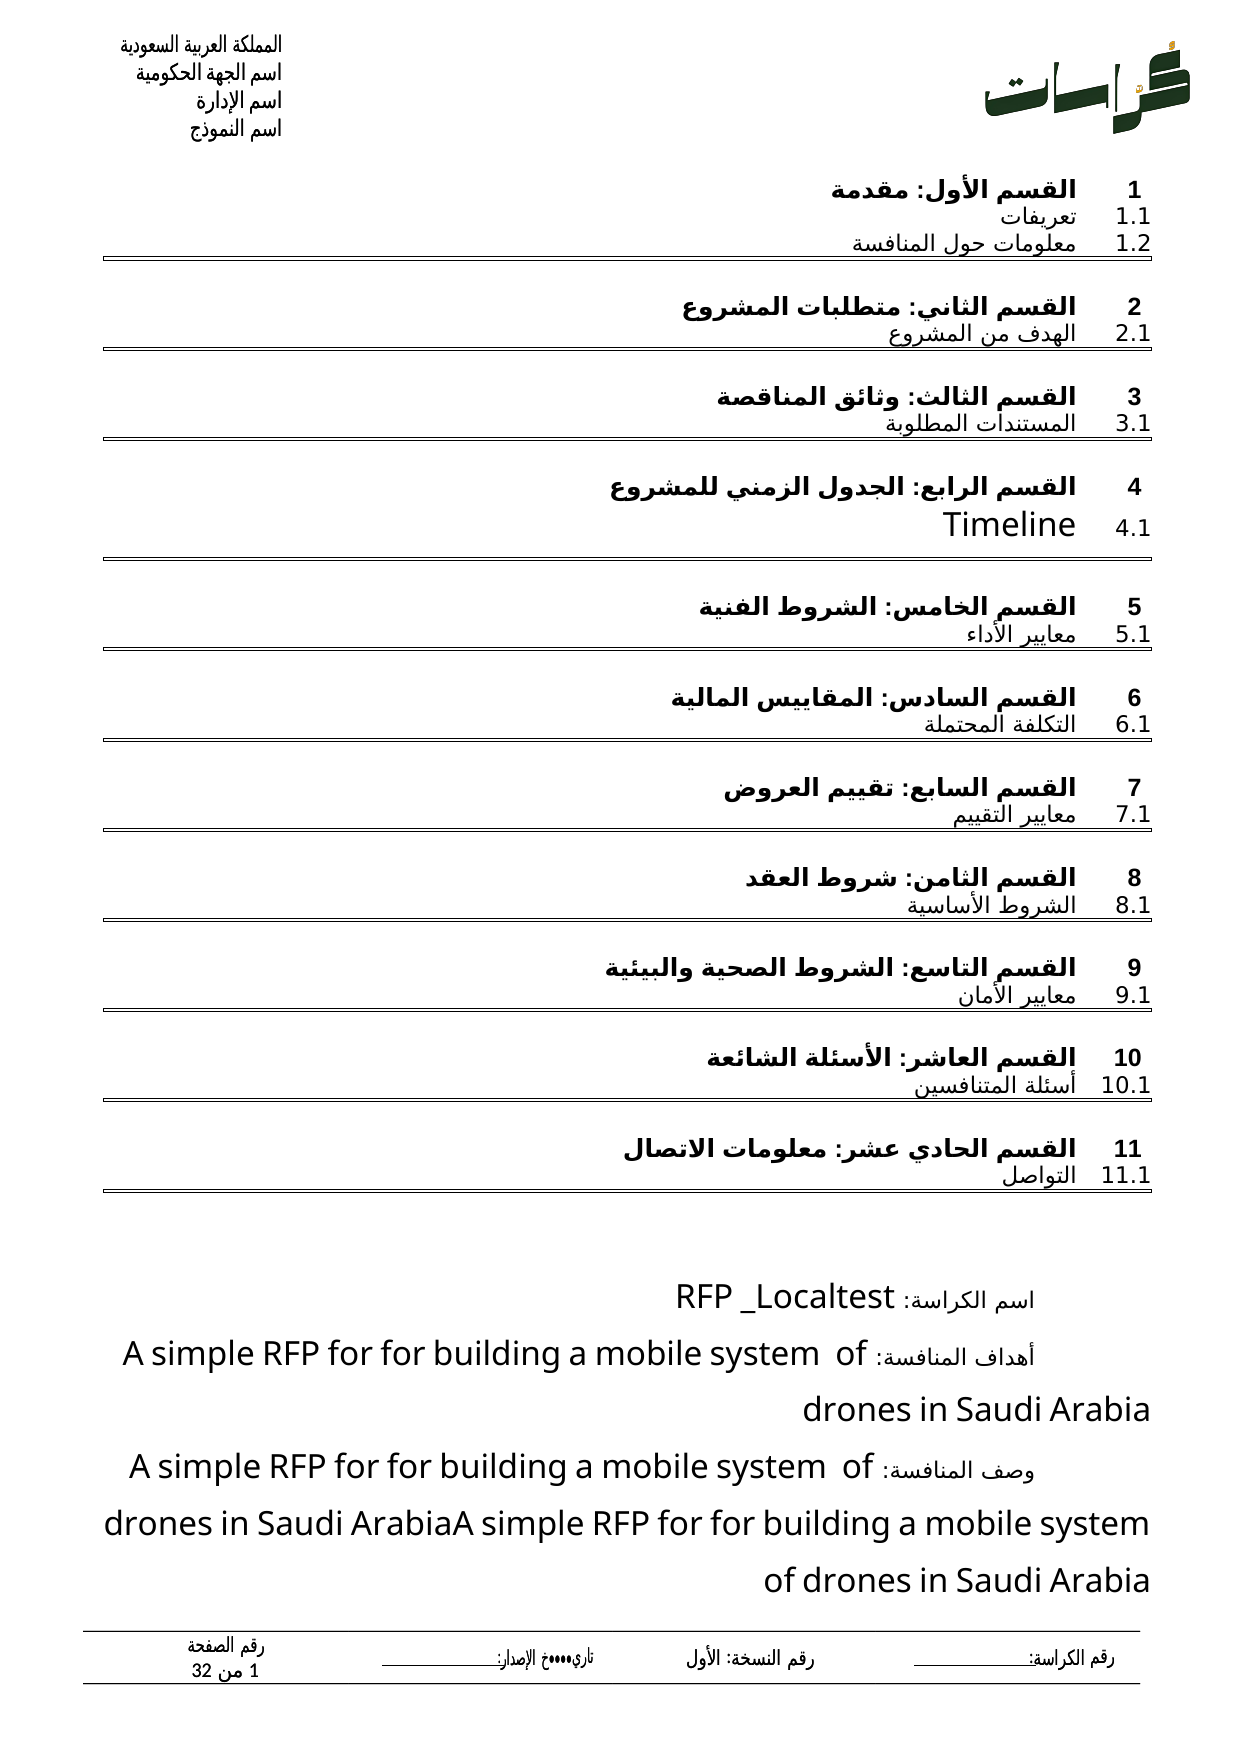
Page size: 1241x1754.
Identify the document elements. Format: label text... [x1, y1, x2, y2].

subtitle 11 القسم الحادي عشر: معلومات الاتصال [110, 1134, 1142, 1162]
subtitle 9 القسم التاسع: الشروط الصحية والبيئية [110, 953, 1142, 982]
subtitle 10 القسم العاشر: الأسئلة الشائعة [110, 1043, 1142, 1072]
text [103, 1272, 1152, 1613]
picture [975, 37, 1195, 135]
subtitle 5 القسم الخامس: الشروط الفنية [110, 592, 1142, 621]
subtitle 4 القسم الرابع: الجدول الزمني للمشروع [110, 472, 1142, 501]
subtitle 2 القسم الثاني: متطلبات المشروع [110, 292, 1142, 320]
subtitle 8 القسم الثامن: شروط العقد [110, 863, 1142, 892]
subtitle 6 القسم السادس: المقاييس المالية [110, 683, 1142, 711]
subtitle 1 القسم الأول: مقدمة [110, 175, 1142, 203]
subtitle 7 القسم السابع: تقييم العروض [110, 773, 1142, 802]
subtitle 3 القسم الثالث: وثائق المناقصة [110, 382, 1142, 411]
